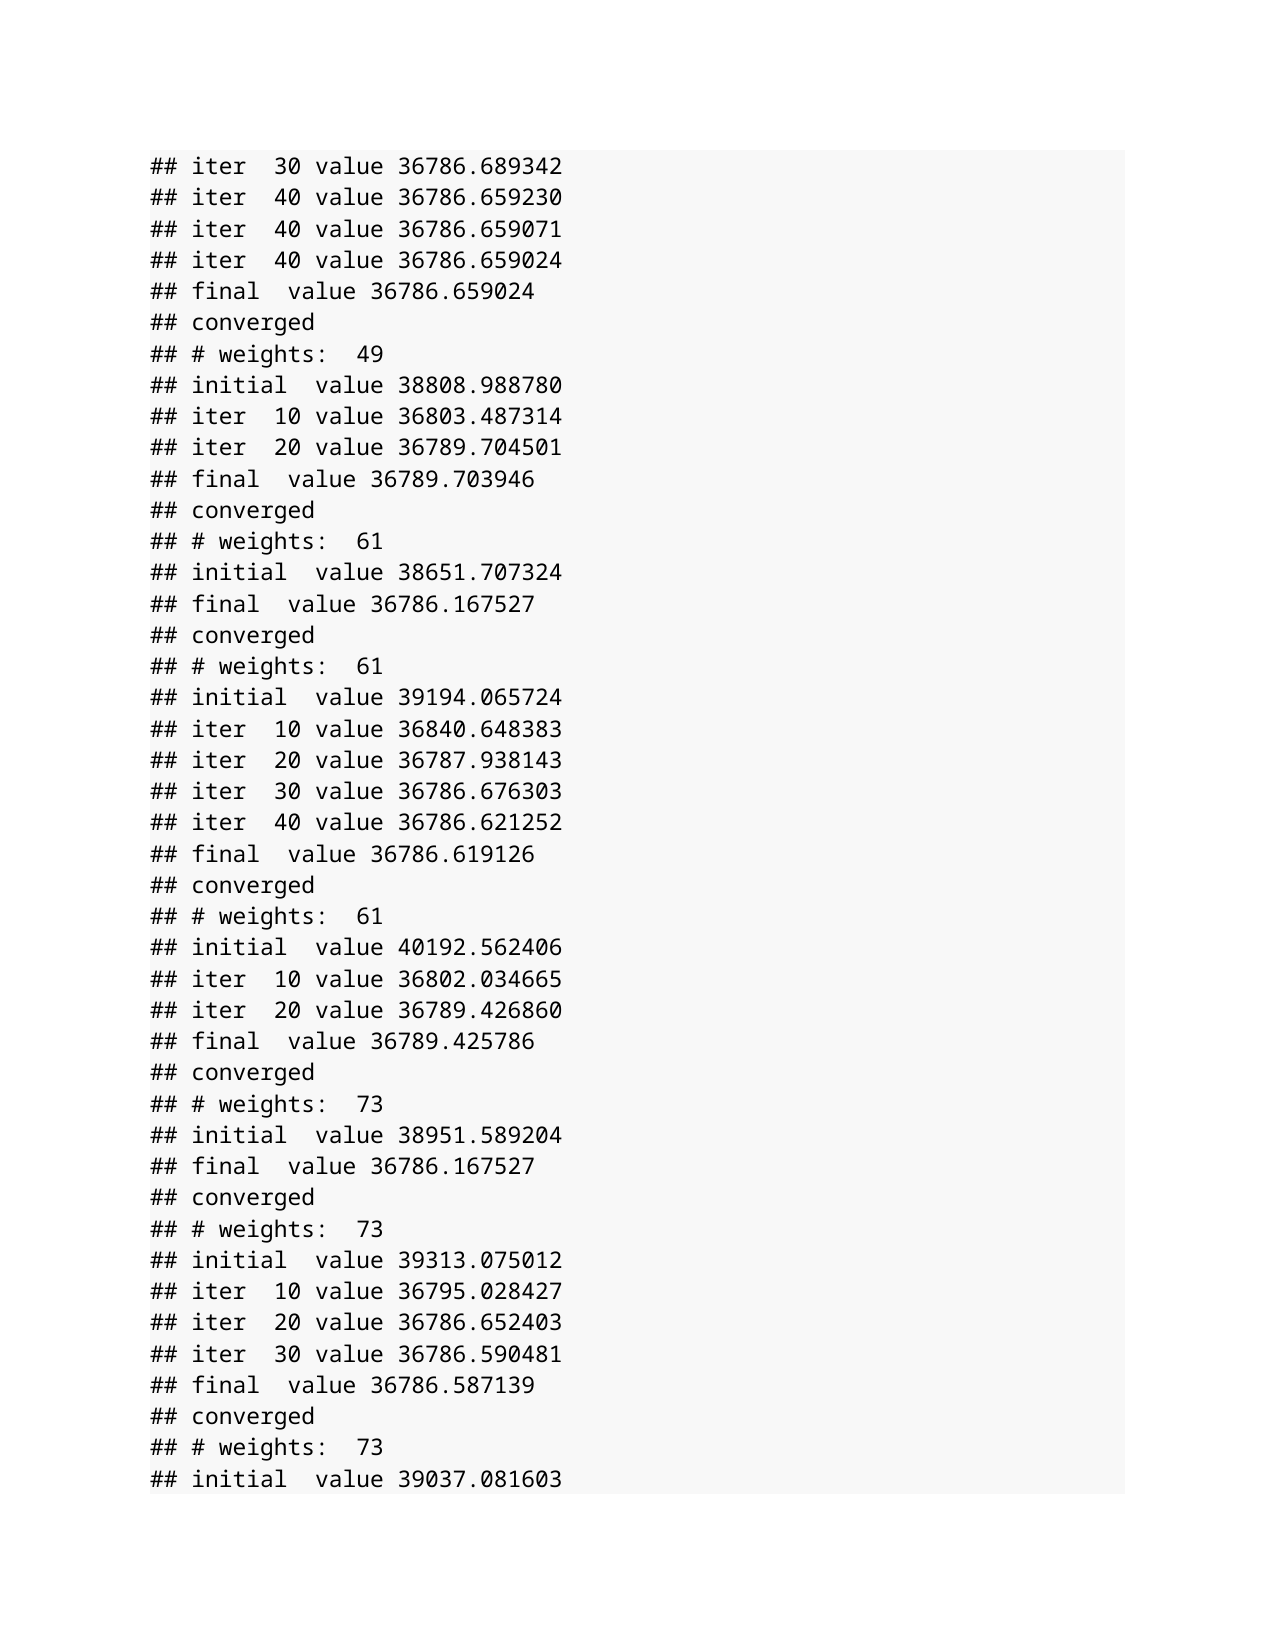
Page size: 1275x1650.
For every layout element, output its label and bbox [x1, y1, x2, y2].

text [150, 150, 1125, 1494]
